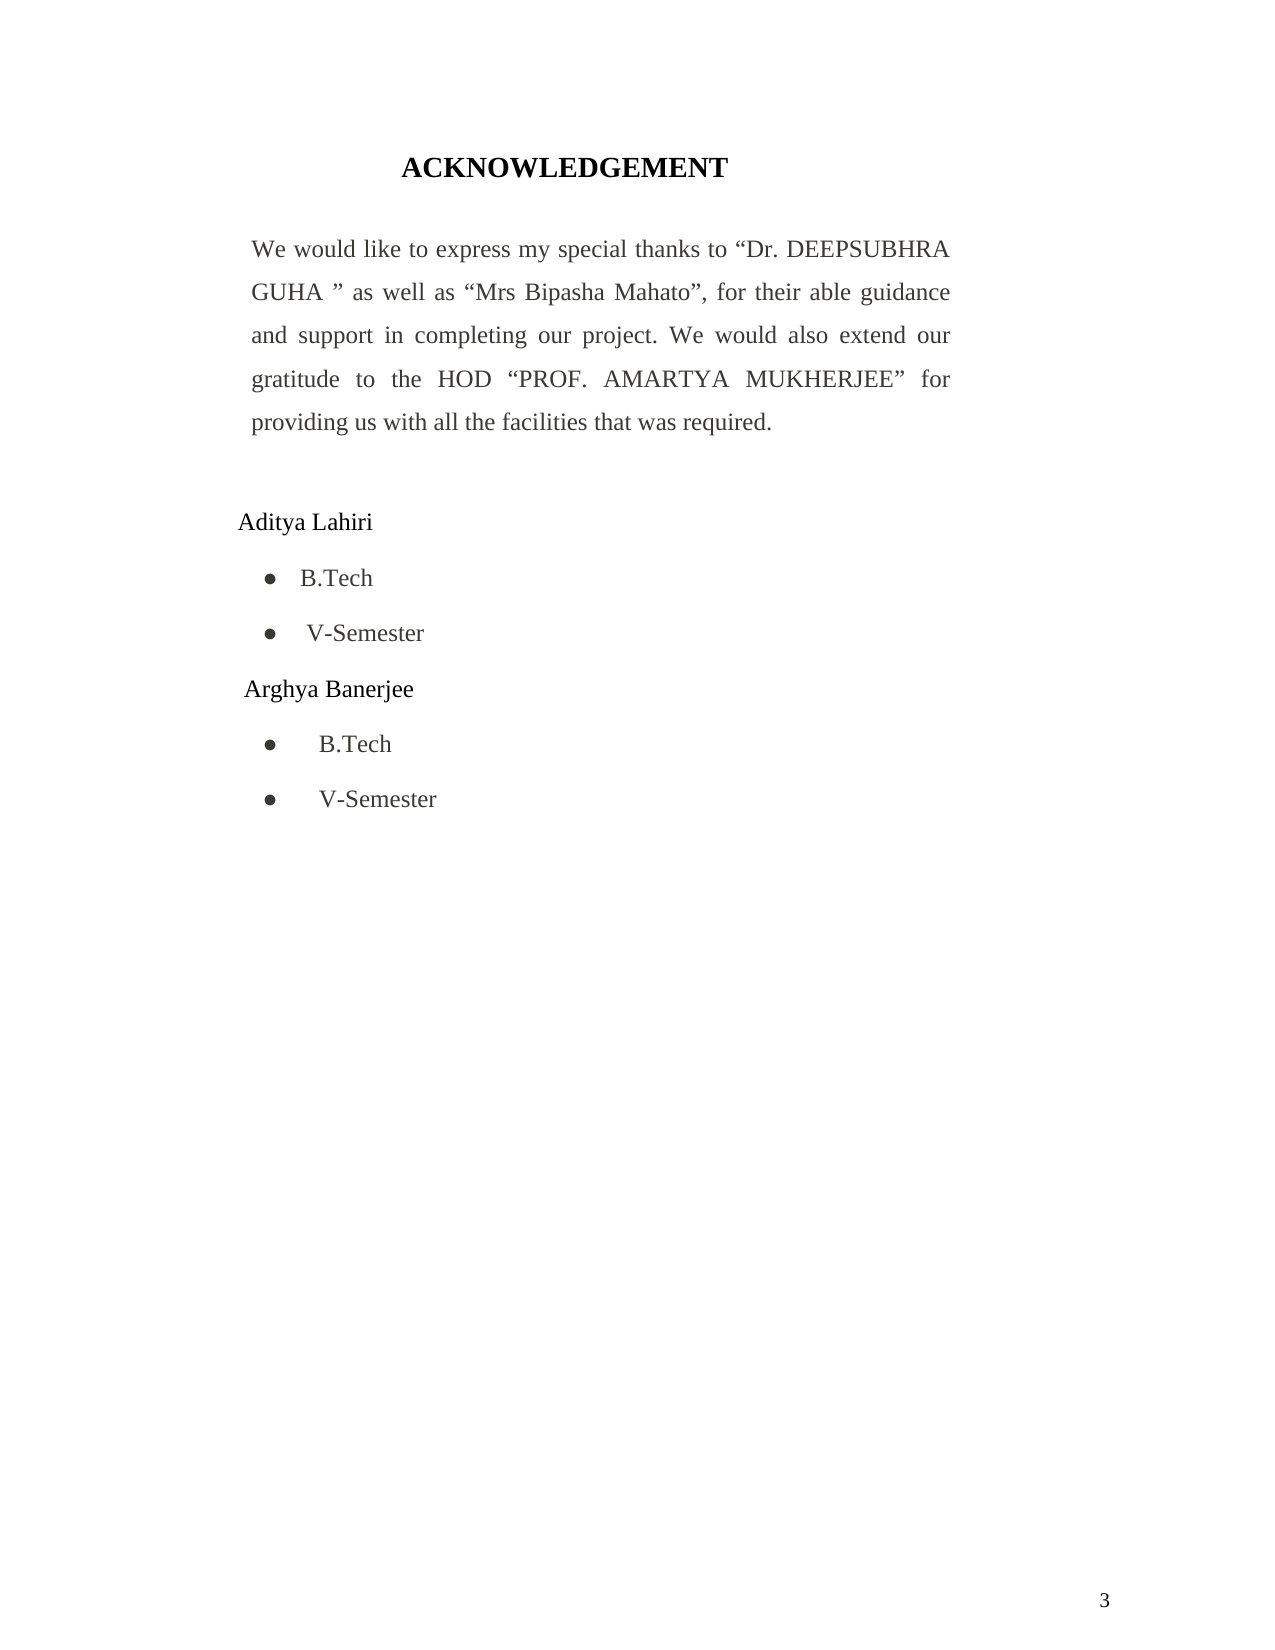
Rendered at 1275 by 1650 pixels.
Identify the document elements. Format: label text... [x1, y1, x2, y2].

text ACKNOWLEDGEMENT [401, 150, 1110, 183]
list B.Tech [262, 729, 490, 758]
text Arghya Banerjee [209, 674, 549, 702]
list V-Semester [262, 618, 490, 647]
list V-Semester [262, 784, 490, 813]
text We would like to express my special thanks to “Dr. DEEPSUBHRA GUHA ” as well as “Mrs Bipasha Mahato”, for their able guidance and support in completing our project. We would also extend our gratitude to the HOD “PROF. AMARTYA MUKHERJEE” for providing us with all the facilities that was required. [251, 234, 951, 436]
text Aditya Lahiri [150, 507, 490, 536]
list B.Tech [262, 563, 490, 592]
